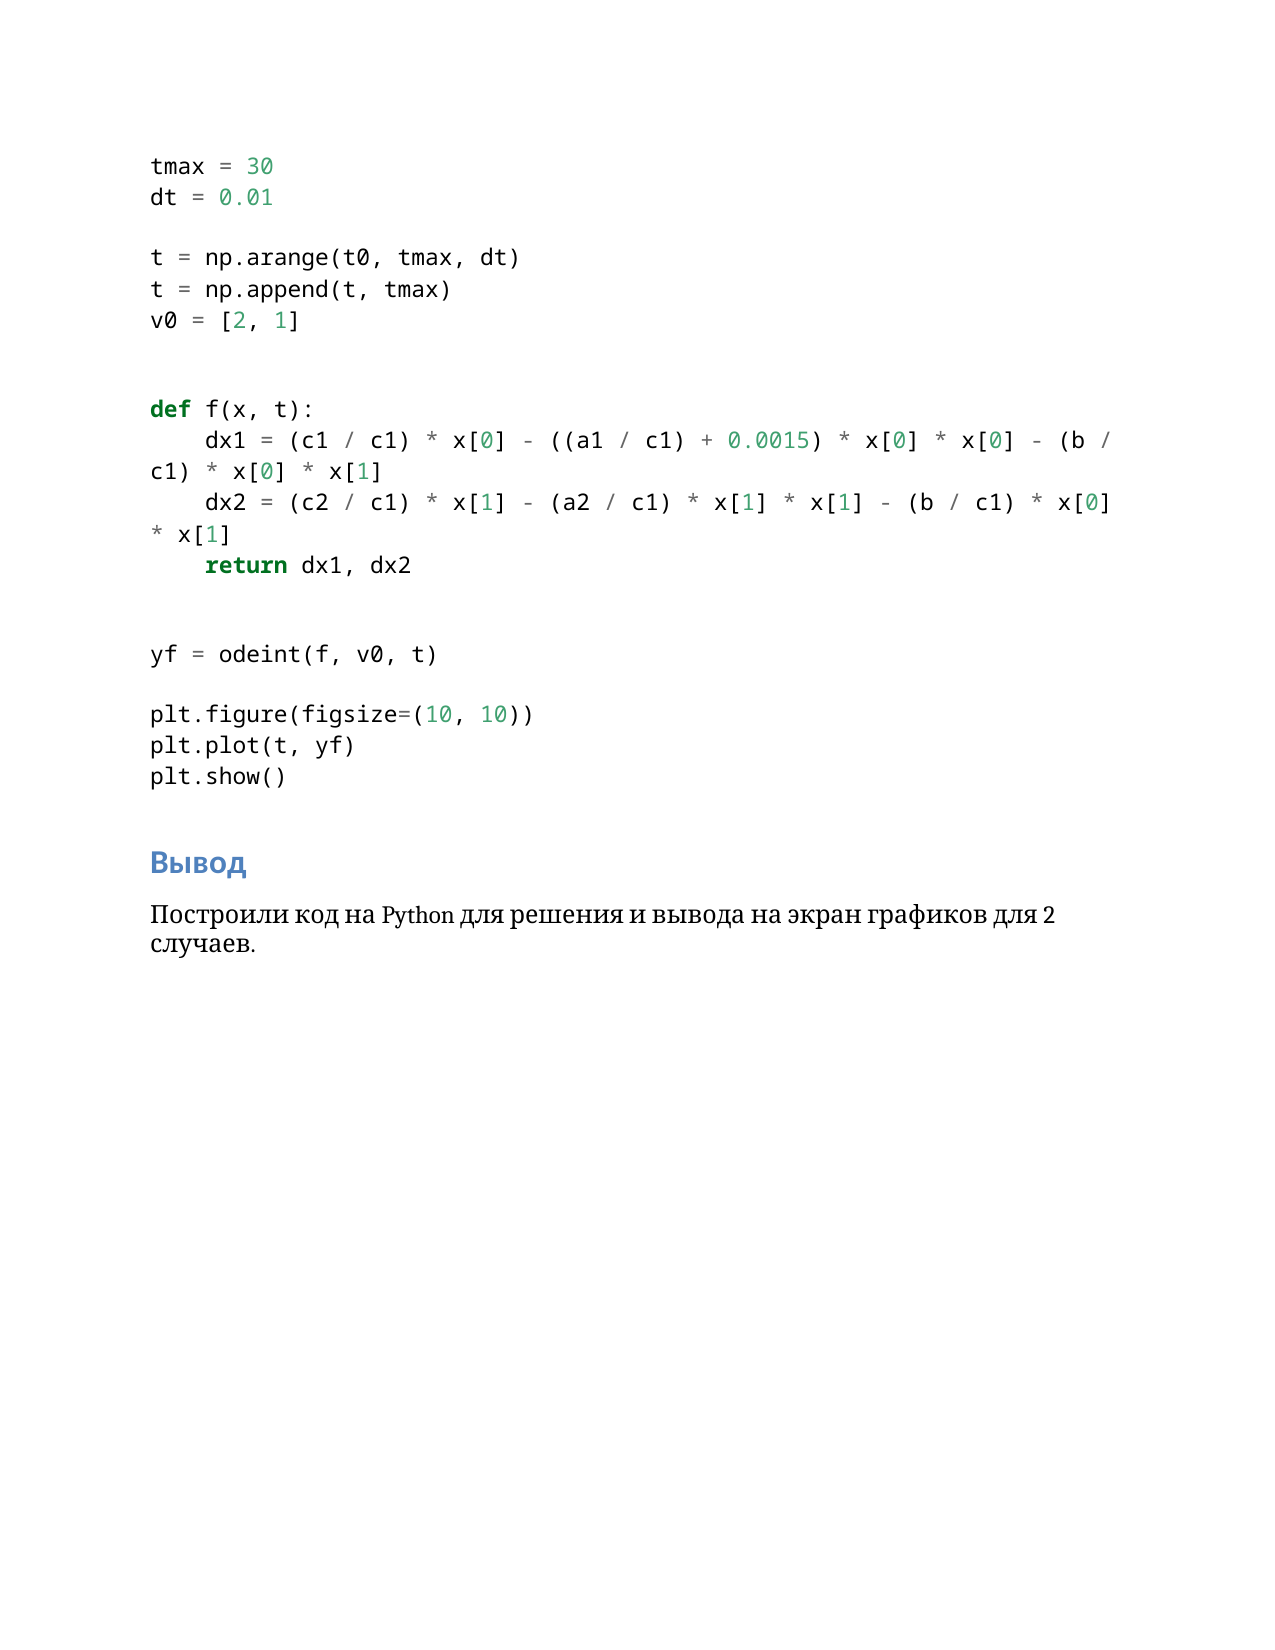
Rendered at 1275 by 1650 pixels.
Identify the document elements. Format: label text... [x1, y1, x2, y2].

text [150, 150, 1125, 791]
text Построили код на Python для решения и вывода на экран графиков для 2 случаев. [150, 901, 1125, 958]
subtitle Вывод [150, 841, 1125, 882]
